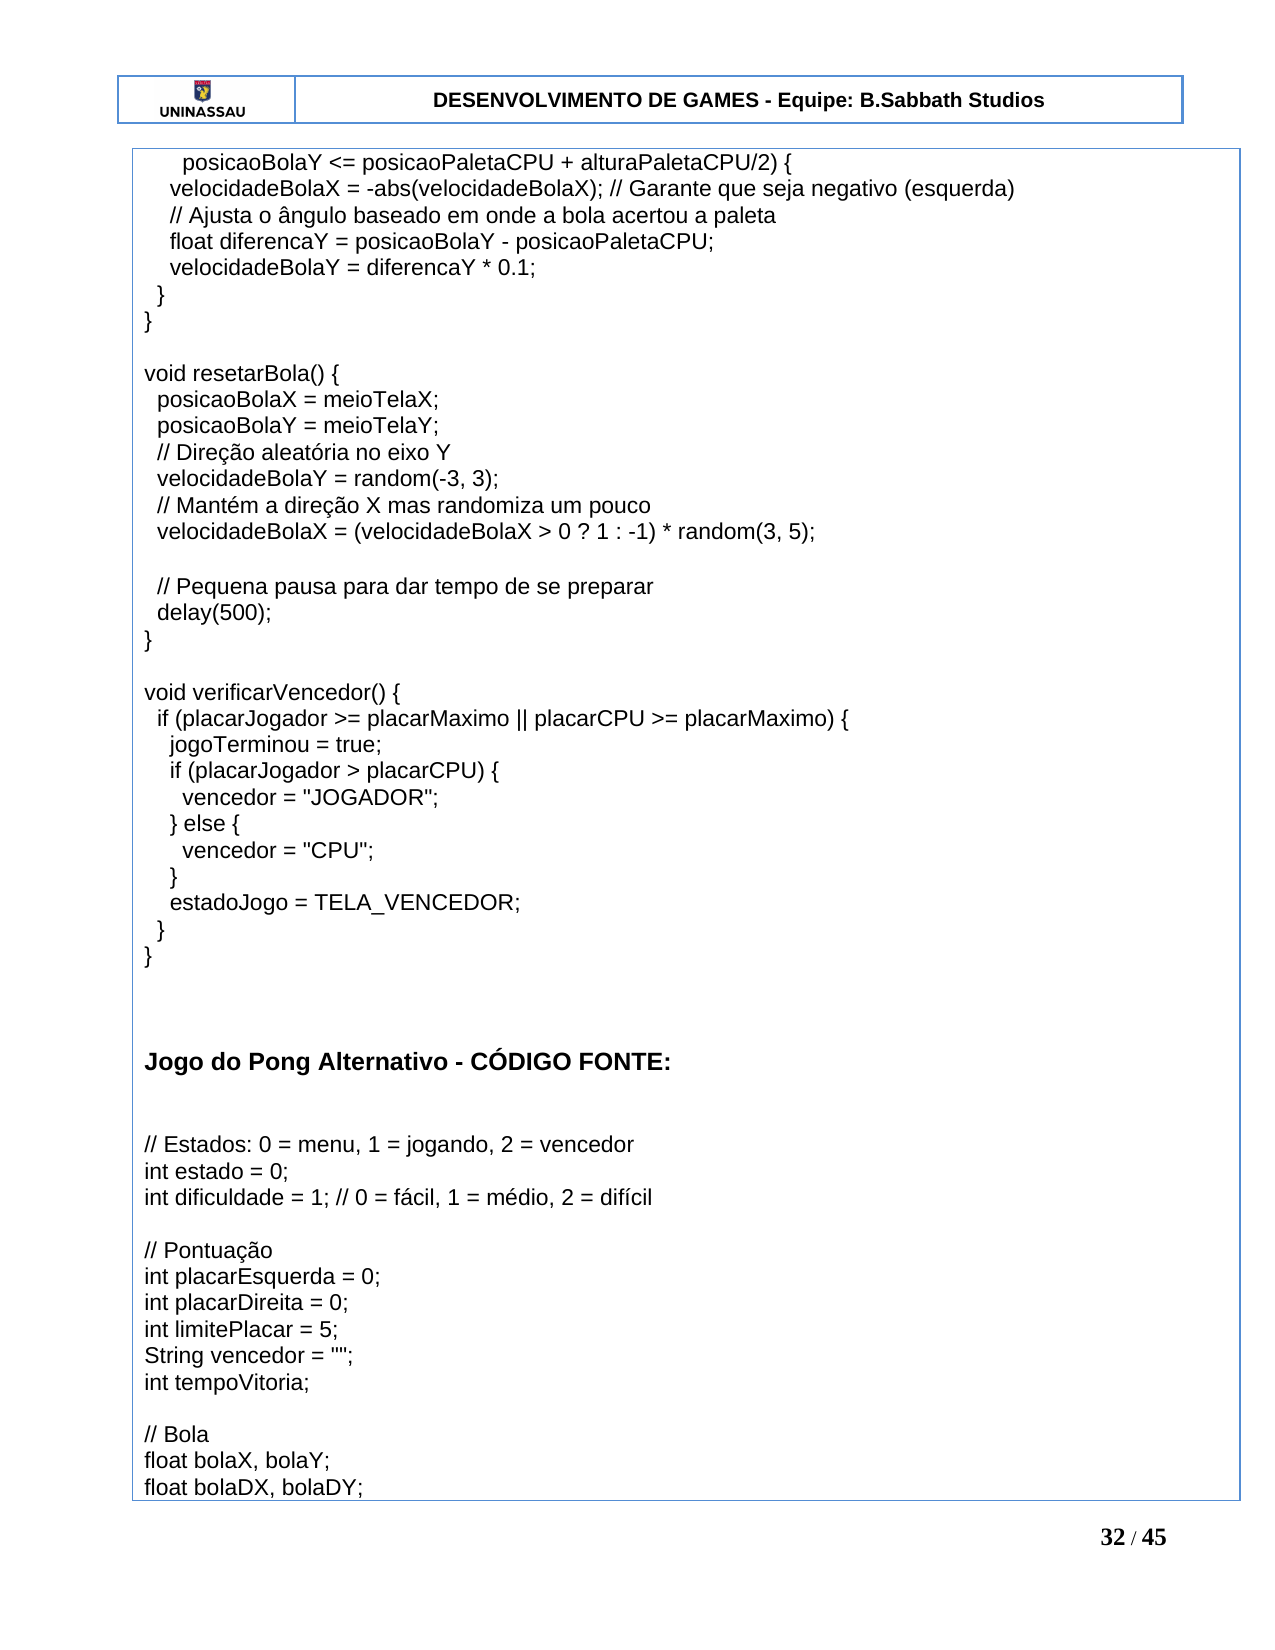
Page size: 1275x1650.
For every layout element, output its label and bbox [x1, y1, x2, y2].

table_header [133, 149, 1239, 1500]
picture [154, 77, 251, 122]
